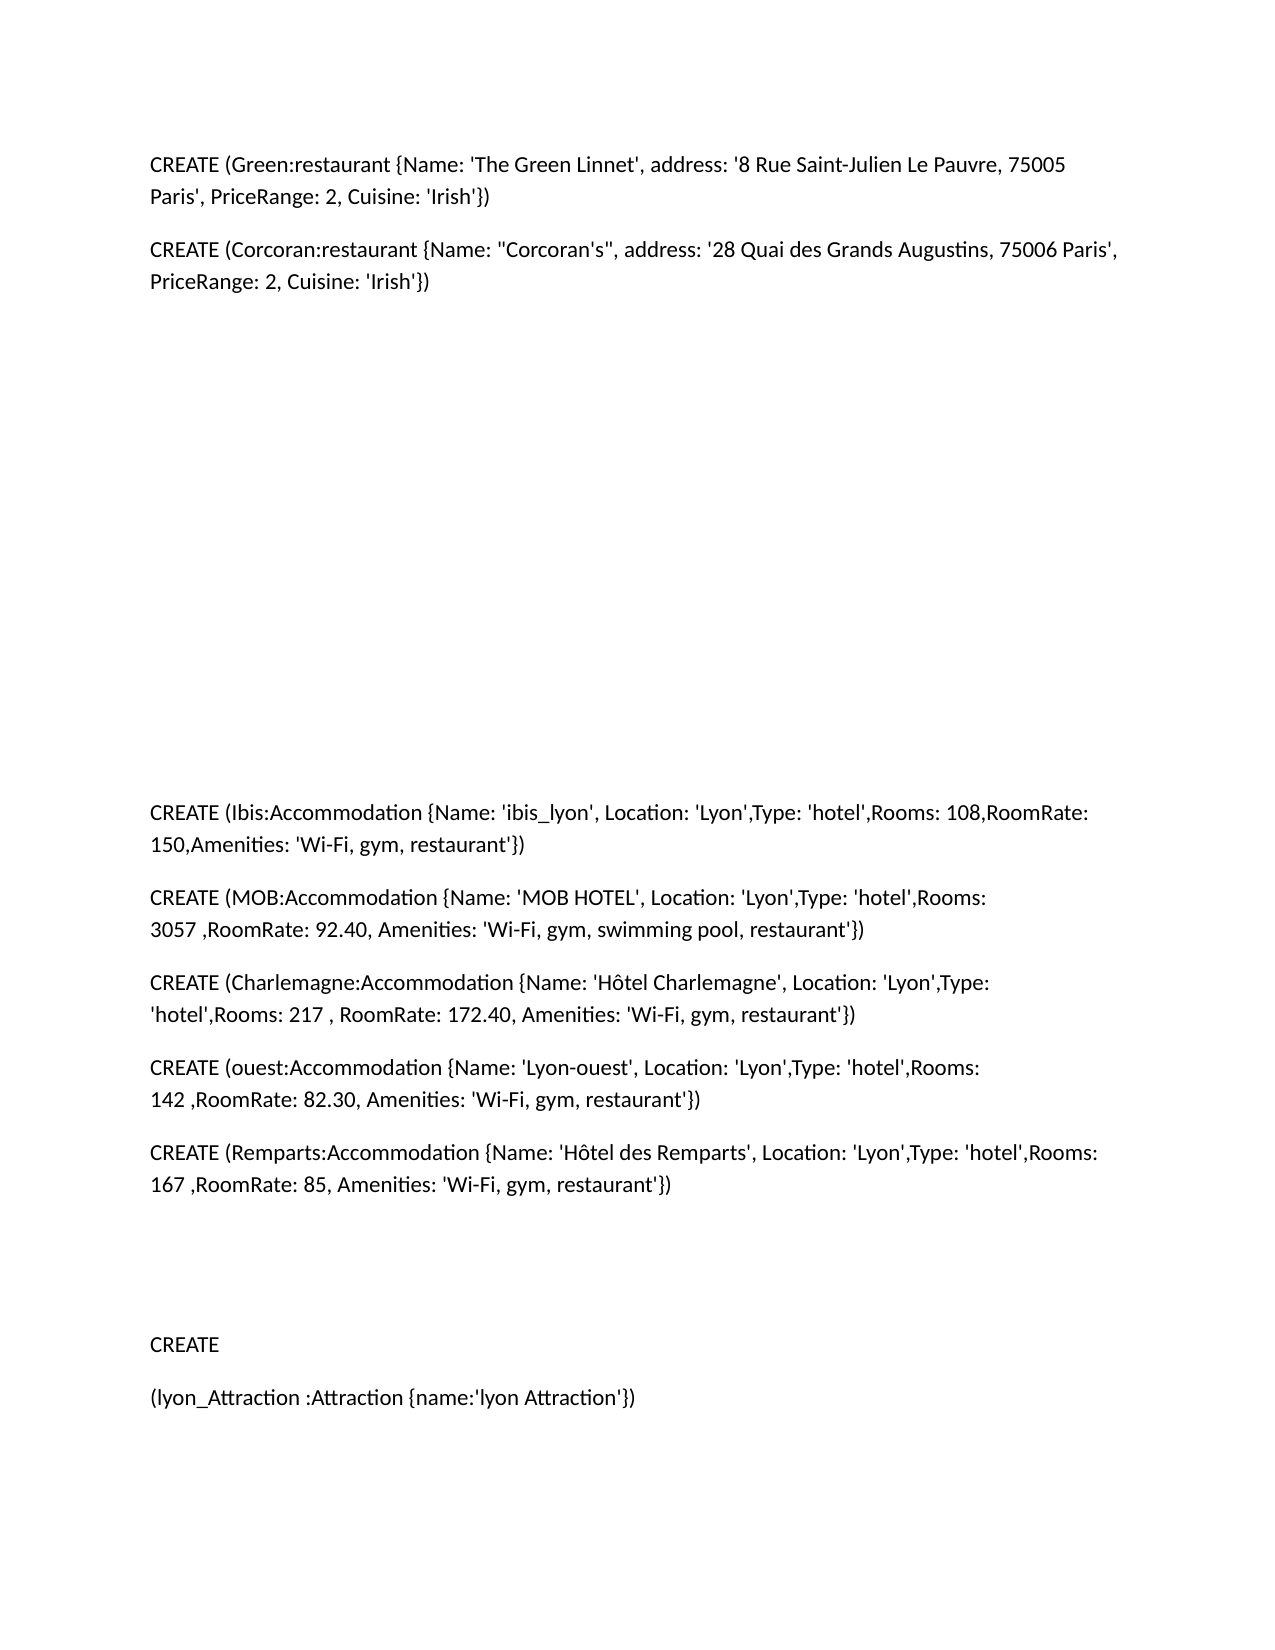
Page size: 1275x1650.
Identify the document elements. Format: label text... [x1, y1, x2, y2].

text CREATE (Charlemagne:Accommodation {Name: 'Hôtel Charlemagne', Location: 'Lyon',Type: 'hotel',Rooms: 217 , RoomRate: 172.40, Amenities: 'Wi-Fi, gym, restaurant'}) [150, 968, 1125, 1028]
text (lyon_Attraction :Attraction {name:'lyon Attraction'}) [150, 1383, 1125, 1411]
text CREATE (Green:restaurant {Name: 'The Green Linnet', address: '8 Rue Saint-Julien Le Pauvre, 75005 Paris', PriceRange: 2, Cuisine: 'Irish'}) [150, 150, 1125, 210]
text CREATE [150, 1330, 1125, 1358]
text CREATE (Remparts:Accommodation {Name: 'Hôtel des Remparts', Location: 'Lyon',Type: 'hotel',Rooms: 167 ,RoomRate: 85, Amenities: 'Wi-Fi, gym, restaurant'}) [150, 1138, 1125, 1199]
text CREATE (MOB:Accommodation {Name: 'MOB HOTEL', Location: 'Lyon',Type: 'hotel',Rooms: 3057 ,RoomRate: 92.40, Amenities: 'Wi-Fi, gym, swimming pool, restaurant'}) [150, 883, 1125, 943]
text CREATE (Corcoran:restaurant {Name: "Corcoran's", address: '28 Quai des Grands Augustins, 75006 Paris', PriceRange: 2, Cuisine: 'Irish'}) [150, 235, 1125, 295]
text CREATE (ouest:Accommodation {Name: 'Lyon-ouest', Location: 'Lyon',Type: 'hotel',Rooms: 142 ,RoomRate: 82.30, Amenities: 'Wi-Fi, gym, restaurant'}) [150, 1053, 1125, 1113]
text CREATE (Ibis:Accommodation {Name: 'ibis_lyon', Location: 'Lyon',Type: 'hotel',Rooms: 108,RoomRate: 150,Amenities: 'Wi-Fi, gym, restaurant'}) [150, 798, 1125, 858]
